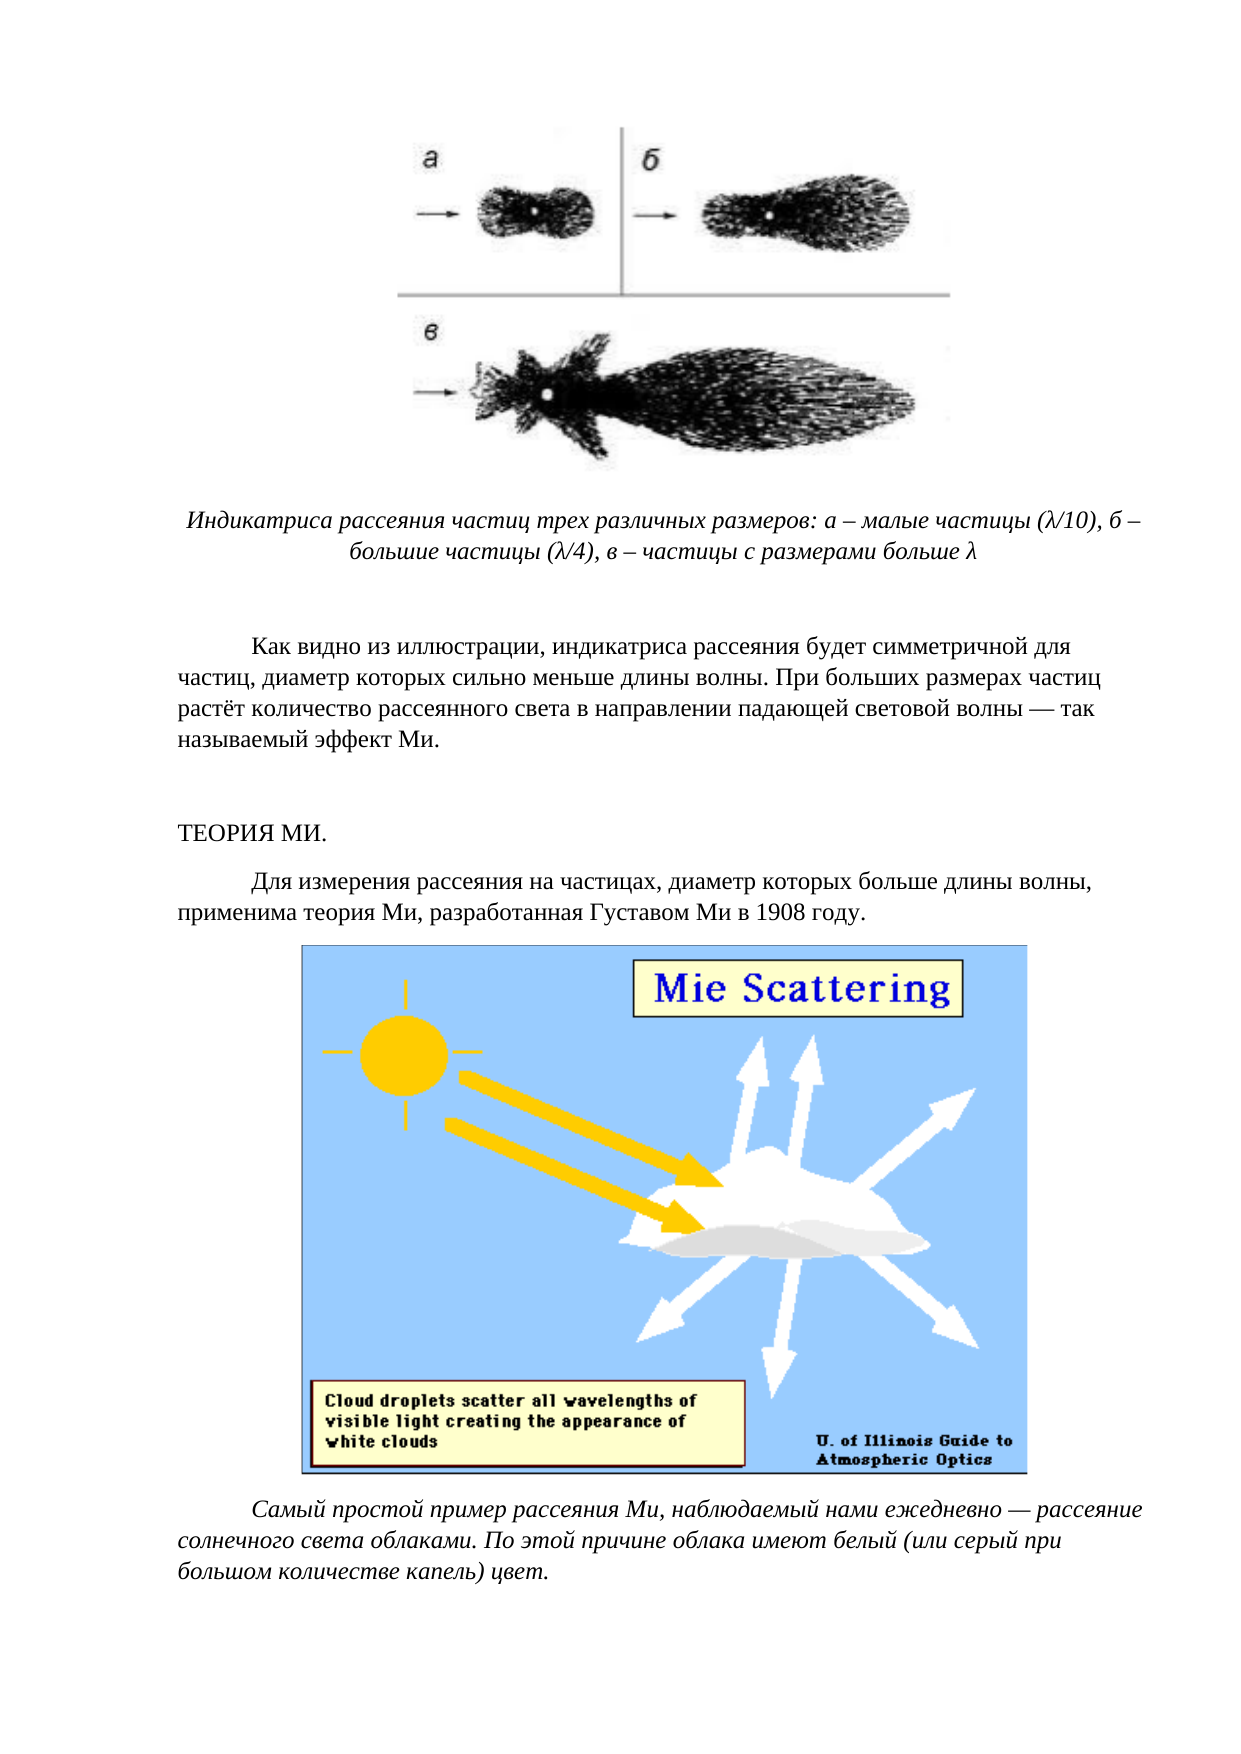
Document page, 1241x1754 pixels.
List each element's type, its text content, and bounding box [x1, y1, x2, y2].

picture [301, 945, 1028, 1476]
text ТЕОРИЯ МИ. [177, 818, 1152, 847]
text Для измерения рассеяния на частицах, диаметр которых больше длины волны, применима теория Ми, разработанная Густавом Ми в 1908 году. [177, 866, 1152, 926]
text Самый простой пример рассеяния Ми, наблюдаемый нами ежедневно — рассеяние солнечного света облаками. По этой причине облака имеют белый (или серый при большом количестве капель) цвет. [177, 1494, 1152, 1585]
picture [357, 118, 972, 487]
text Индикатриса рассеяния частиц трех различных размеров: а – малые частицы (λ/10), б – большие частицы (λ/4), в – частицы с размерами больше λ [177, 505, 1152, 565]
text Как видно из иллюстрации, индикатриса рассеяния будет симметричной для частиц, диаметр которых сильно меньше длины волны. При больших размерах частиц растёт количество рассеянного света в направлении падающей световой волны — так называемый эффект Ми. [177, 631, 1152, 753]
